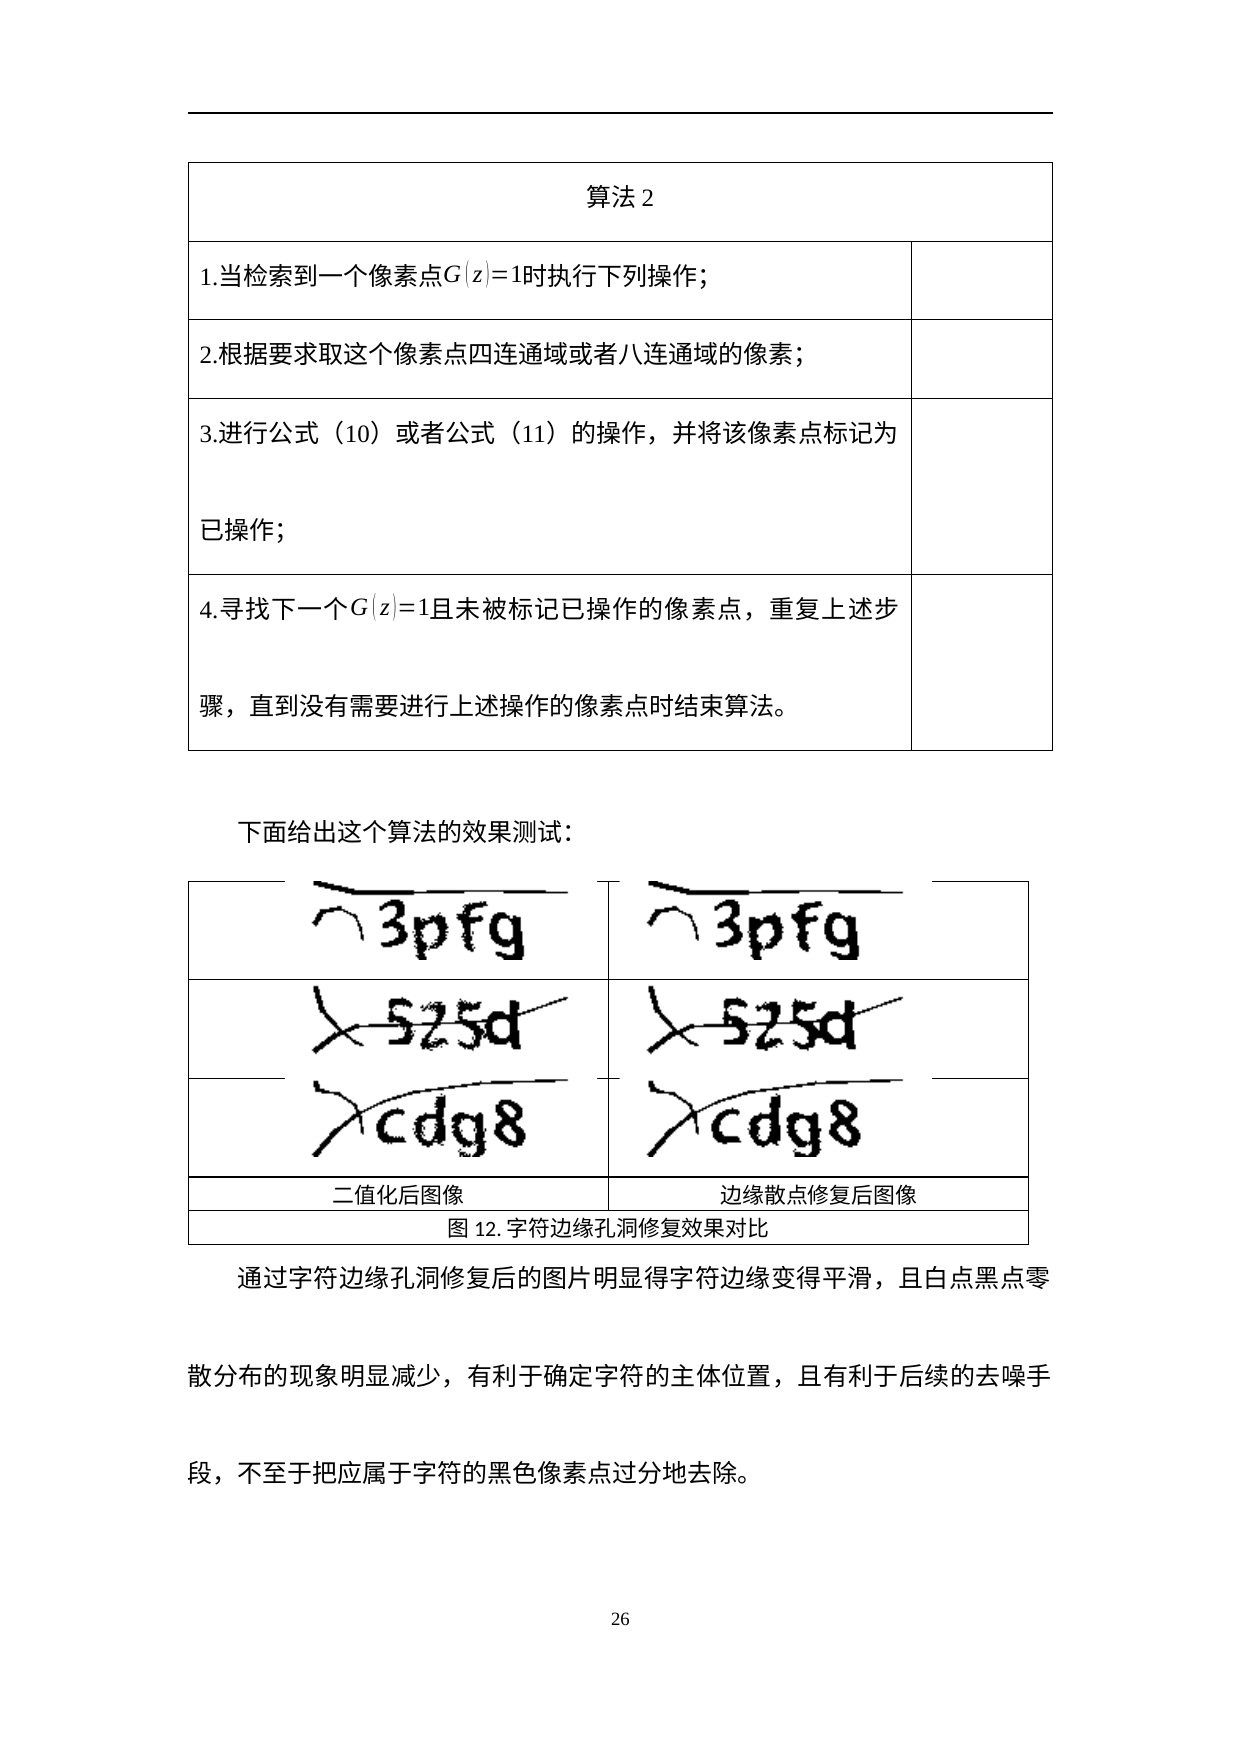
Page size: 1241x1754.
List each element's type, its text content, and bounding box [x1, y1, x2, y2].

table_cell 1.当检索到一个像素点时执行下列操作； [189, 242, 911, 319]
table_cell [189, 980, 608, 1078]
table_cell 图12. 字符边缘孔洞修复效果对比 [189, 1211, 1028, 1243]
picture [619, 1078, 933, 1157]
table_cell [609, 1079, 1028, 1176]
picture [284, 881, 598, 960]
table_cell [912, 242, 1052, 319]
table_cell 3.进行公式（10）或者公式（11）的操作，并将该像素点标记为已操作； [189, 399, 911, 574]
table_cell [912, 399, 1052, 574]
table_cell [912, 320, 1052, 398]
picture [284, 1078, 598, 1157]
table_header [609, 882, 1028, 979]
table_cell 4.寻找下一个且未被标记已操作的像素点，重复上述步骤，直到没有需要进行上述操作的像素点时结束算法。 [189, 575, 911, 750]
table_cell [189, 1079, 608, 1176]
picture [619, 980, 933, 1059]
table_cell 二值化后图像 [189, 1178, 608, 1210]
table_cell 2.根据要求取这个像素点四连通域或者八连通域的像素； [189, 320, 911, 398]
text 下面给出这个算法的效果测试： [187, 798, 1053, 863]
table_header 算法2 [189, 163, 1052, 241]
picture [619, 881, 933, 960]
table_cell [912, 575, 1052, 750]
picture [284, 980, 598, 1059]
table_header [189, 882, 608, 979]
table_cell 边缘散点修复后图像 [609, 1178, 1028, 1210]
text 通过字符边缘孔洞修复后的图片明显得字符边缘变得平滑，且白点黑点零散分布的现象明显减少，有利于确定字符的主体位置，且有利于后续的去噪手段，不至于把应属于字符的黑色像素点过分地去除。 [187, 1244, 1053, 1504]
table_cell [609, 980, 1028, 1078]
